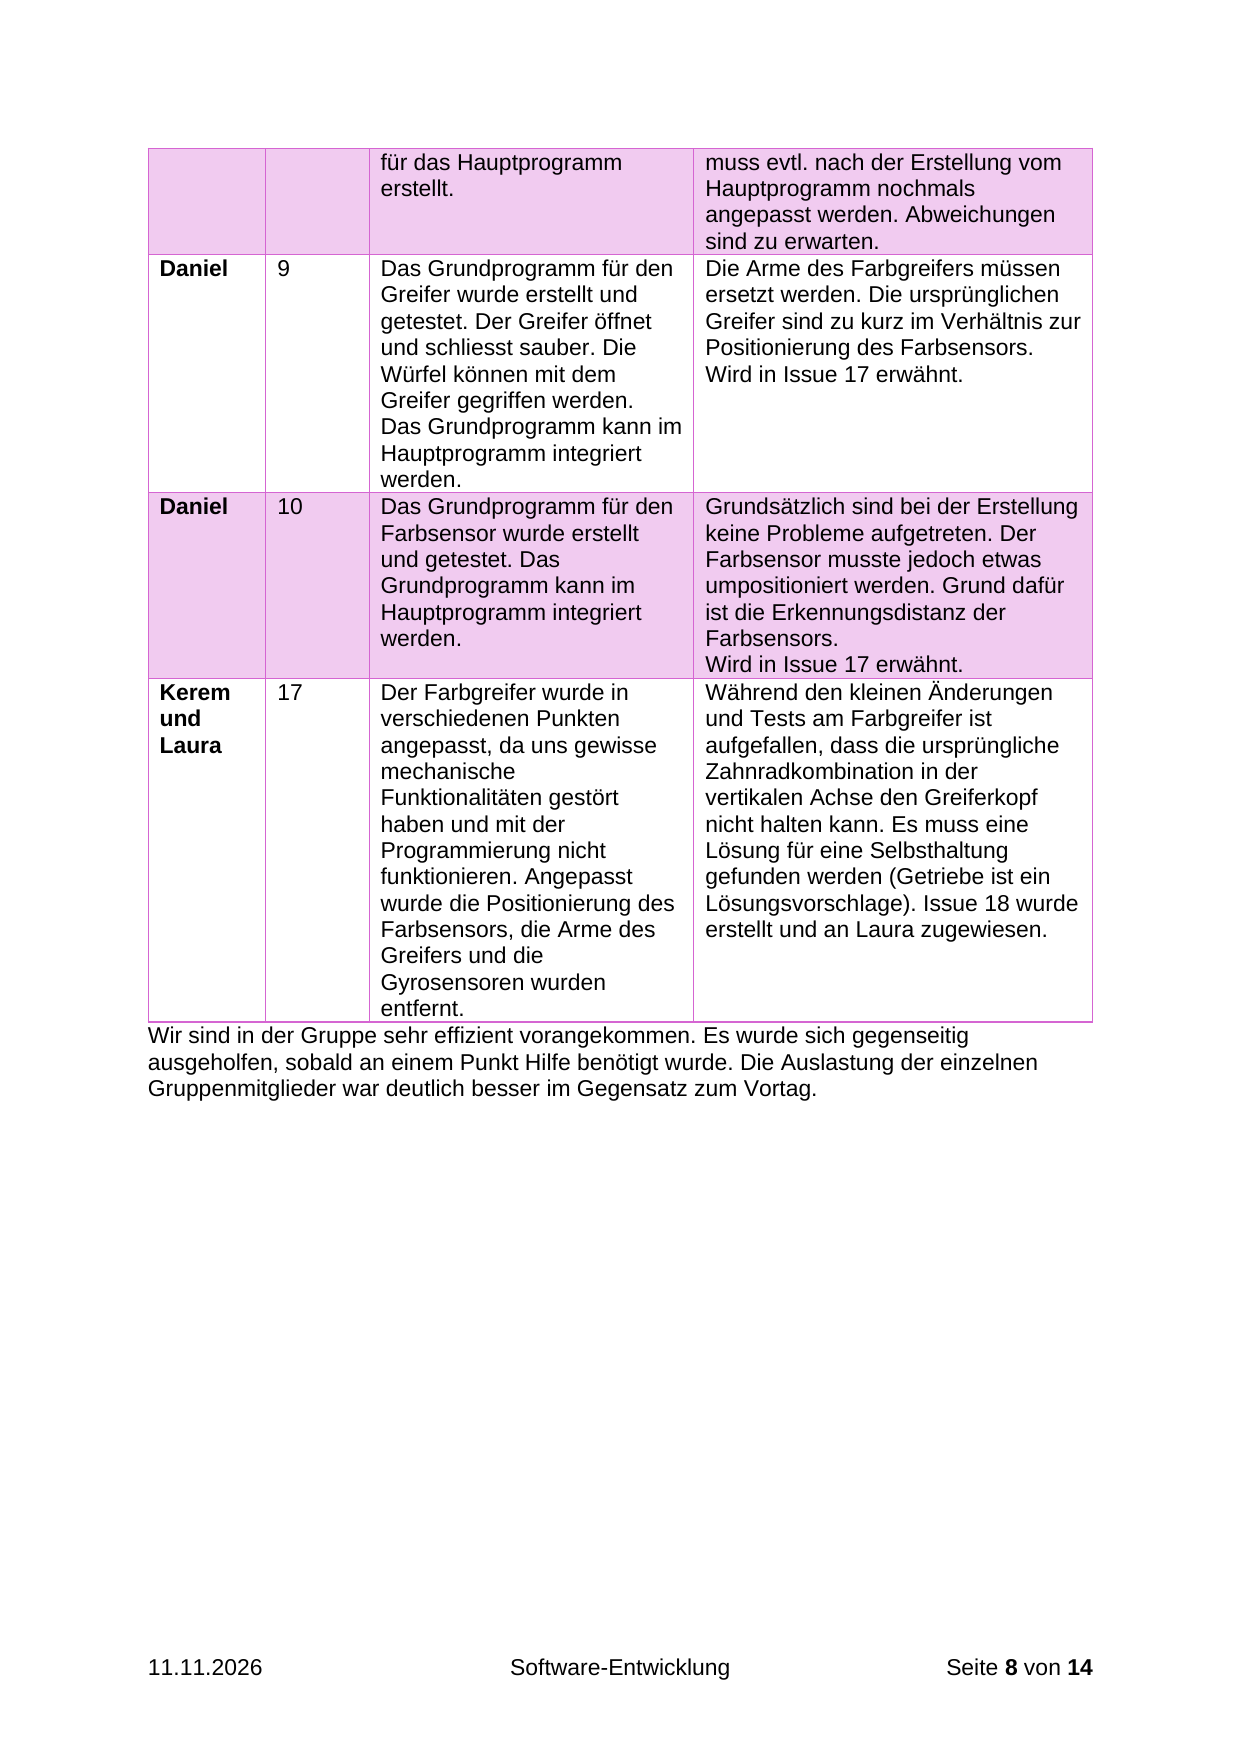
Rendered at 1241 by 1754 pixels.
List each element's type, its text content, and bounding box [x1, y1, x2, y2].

table_cell Das Grundprogramm für den Farbsensor wurde erstellt und getestet. Das Grundprogramm kann im Hauptprogramm integriert werden. [370, 493, 693, 678]
text Wir sind in der Gruppe sehr effizient vorangekommen. Es wurde sich gegenseitig ausgeholfen, sobald an einem Punkt Hilfe benötigt wurde. Die Auslastung der einzelnen Gruppenmitglieder war deutlich besser im Gegensatz zum Vortag. [148, 1023, 1093, 1102]
table_cell Das Grundprogramm für den Greifer wurde erstellt und getestet. Der Greifer öffnet und schliesst sauber. Die Würfel können mit dem Greifer gegriffen werden. Das Grundprogramm kann im Hauptprogramm integriert werden. [370, 255, 693, 492]
table_cell Während den kleinen Änderungen und Tests am Farbgreifer ist aufgefallen, dass die ursprüngliche Zahnradkombination in der vertikalen Achse den Greiferkopf nicht halten kann. Es muss eine Lösung für eine Selbsthaltung gefunden werden (Getriebe ist ein Lösungsvorschlage). Issue 18 wurde erstellt und an Laura zugewiesen. [694, 679, 1092, 1021]
table_cell Laura [149, 149, 265, 254]
table_cell Kerem und Laura [149, 679, 265, 1021]
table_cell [694, 149, 1092, 254]
table_cell 9 [266, 255, 369, 492]
table_cell Daniel [149, 493, 265, 678]
table_cell Der Farbgreifer wurde in verschiedenen Punkten angepasst, da uns gewisse mechanische Funktionalitäten gestört haben und mit der Programmierung nicht funktionieren. Angepasst wurde die Positionierung des Farbsensors, die Arme des Greifers und die Gyrosensoren wurden entfernt. [370, 679, 693, 1021]
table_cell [370, 149, 693, 254]
table_cell Die Arme des Farbgreifers müssen ersetzt werden. Die ursprünglichen Greifer sind zu kurz im Verhältnis zur Positionierung des Farbsensors. Wird in Issue 17 erwähnt. [694, 255, 1092, 492]
table_cell 17 [266, 679, 369, 1021]
table_cell 10 [266, 493, 369, 678]
table_cell Grundsätzlich sind bei der Erstellung keine Probleme aufgetreten. Der Farbsensor musste jedoch etwas umpositioniert werden. Grund dafür ist die Erkennungsdistanz der Farbsensors. Wird in Issue 17 erwähnt. [694, 493, 1092, 678]
table_cell 6 [266, 149, 369, 254]
table_cell Daniel [149, 255, 265, 492]
